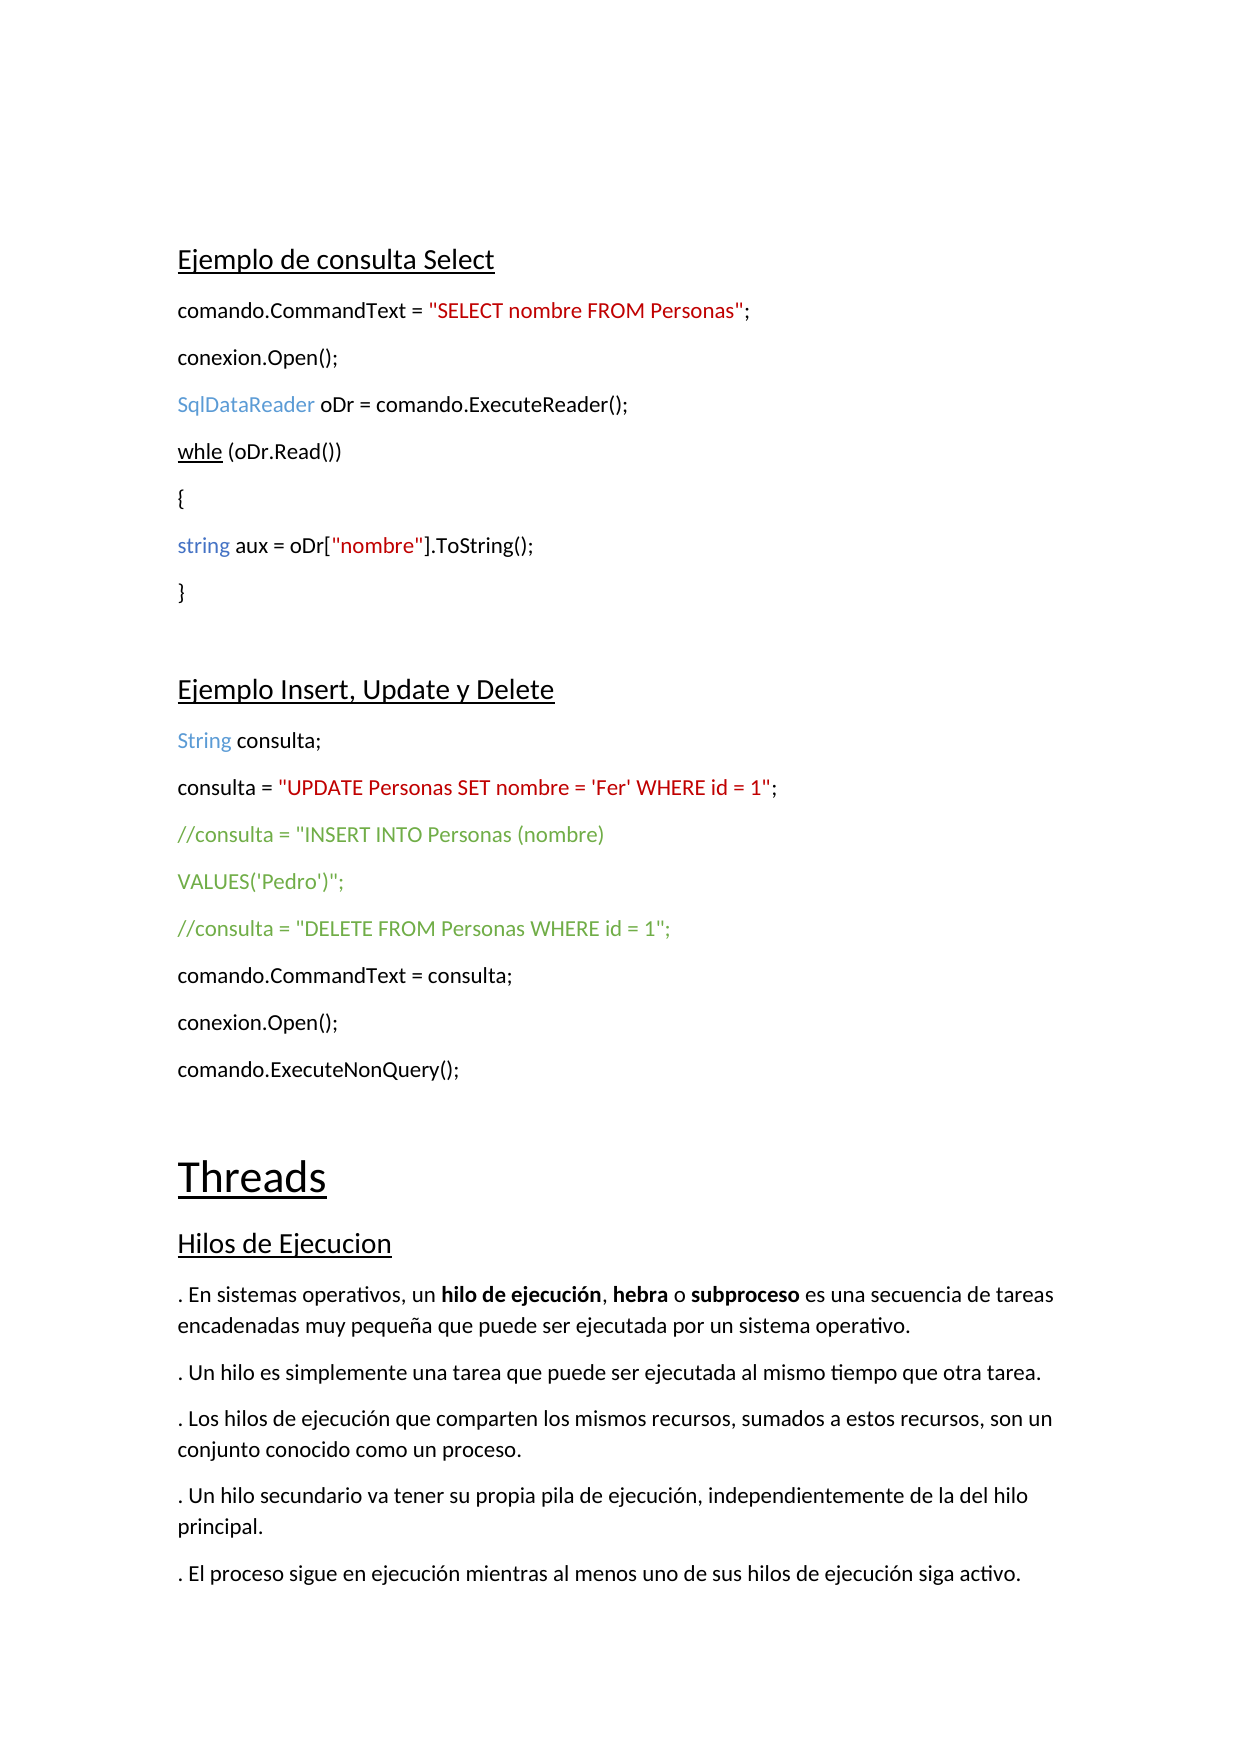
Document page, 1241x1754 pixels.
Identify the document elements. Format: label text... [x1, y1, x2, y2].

text } [177, 578, 1063, 606]
text VALUES('Pedro')"; [177, 867, 1063, 895]
text { [177, 484, 1063, 512]
text string aux = oDr["nombre"].ToString(); [177, 531, 1063, 559]
text . El proceso sigue en ejecución mientras al menos uno de sus hilos de ejecución siga activo. [177, 1559, 1063, 1587]
text . En sistemas operativos, un hilo de ejecución, hebra o subproceso es una secuencia de tareas encadenadas muy pequeña que puede ser ejecutada por un sistema operativo. [177, 1281, 1063, 1339]
text String consulta; [177, 727, 1063, 754]
text comando.CommandText = "SELECT nombre FROM Personas"; [177, 296, 1063, 324]
text whle (oDr.Read()) [177, 437, 1063, 465]
text conexion.Open(); [177, 343, 1063, 371]
text Ejemplo de consulta Select [177, 241, 1063, 277]
text conexion.Open(); [177, 1008, 1063, 1036]
text comando.ExecuteNonQuery(); [177, 1055, 1063, 1083]
text Ejemplo Insert, Update y Delete [177, 671, 1063, 707]
text Threads [177, 1148, 1063, 1204]
text //consulta = "DELETE FROM Personas WHERE id = 1"; [177, 914, 1063, 942]
text consulta = "UPDATE Personas SET nombre = 'Fer' WHERE id = 1"; [177, 773, 1063, 801]
text SqlDataReader oDr = comando.ExecuteReader(); [177, 390, 1063, 418]
text comando.CommandText = consulta; [177, 961, 1063, 989]
text . Un hilo secundario va tener su propia pila de ejecución, independientemente de la del hilo principal. [177, 1482, 1063, 1540]
text Hilos de Ejecucion [177, 1225, 1063, 1261]
text . Los hilos de ejecución que comparten los mismos recursos, sumados a estos recursos, son un conjunto conocido como un proceso. [177, 1404, 1063, 1463]
text //consulta = "INSERT INTO Personas (nombre) [177, 820, 1063, 848]
text . Un hilo es simplemente una tarea que puede ser ejecutada al mismo tiempo que otra tarea. [177, 1358, 1063, 1386]
